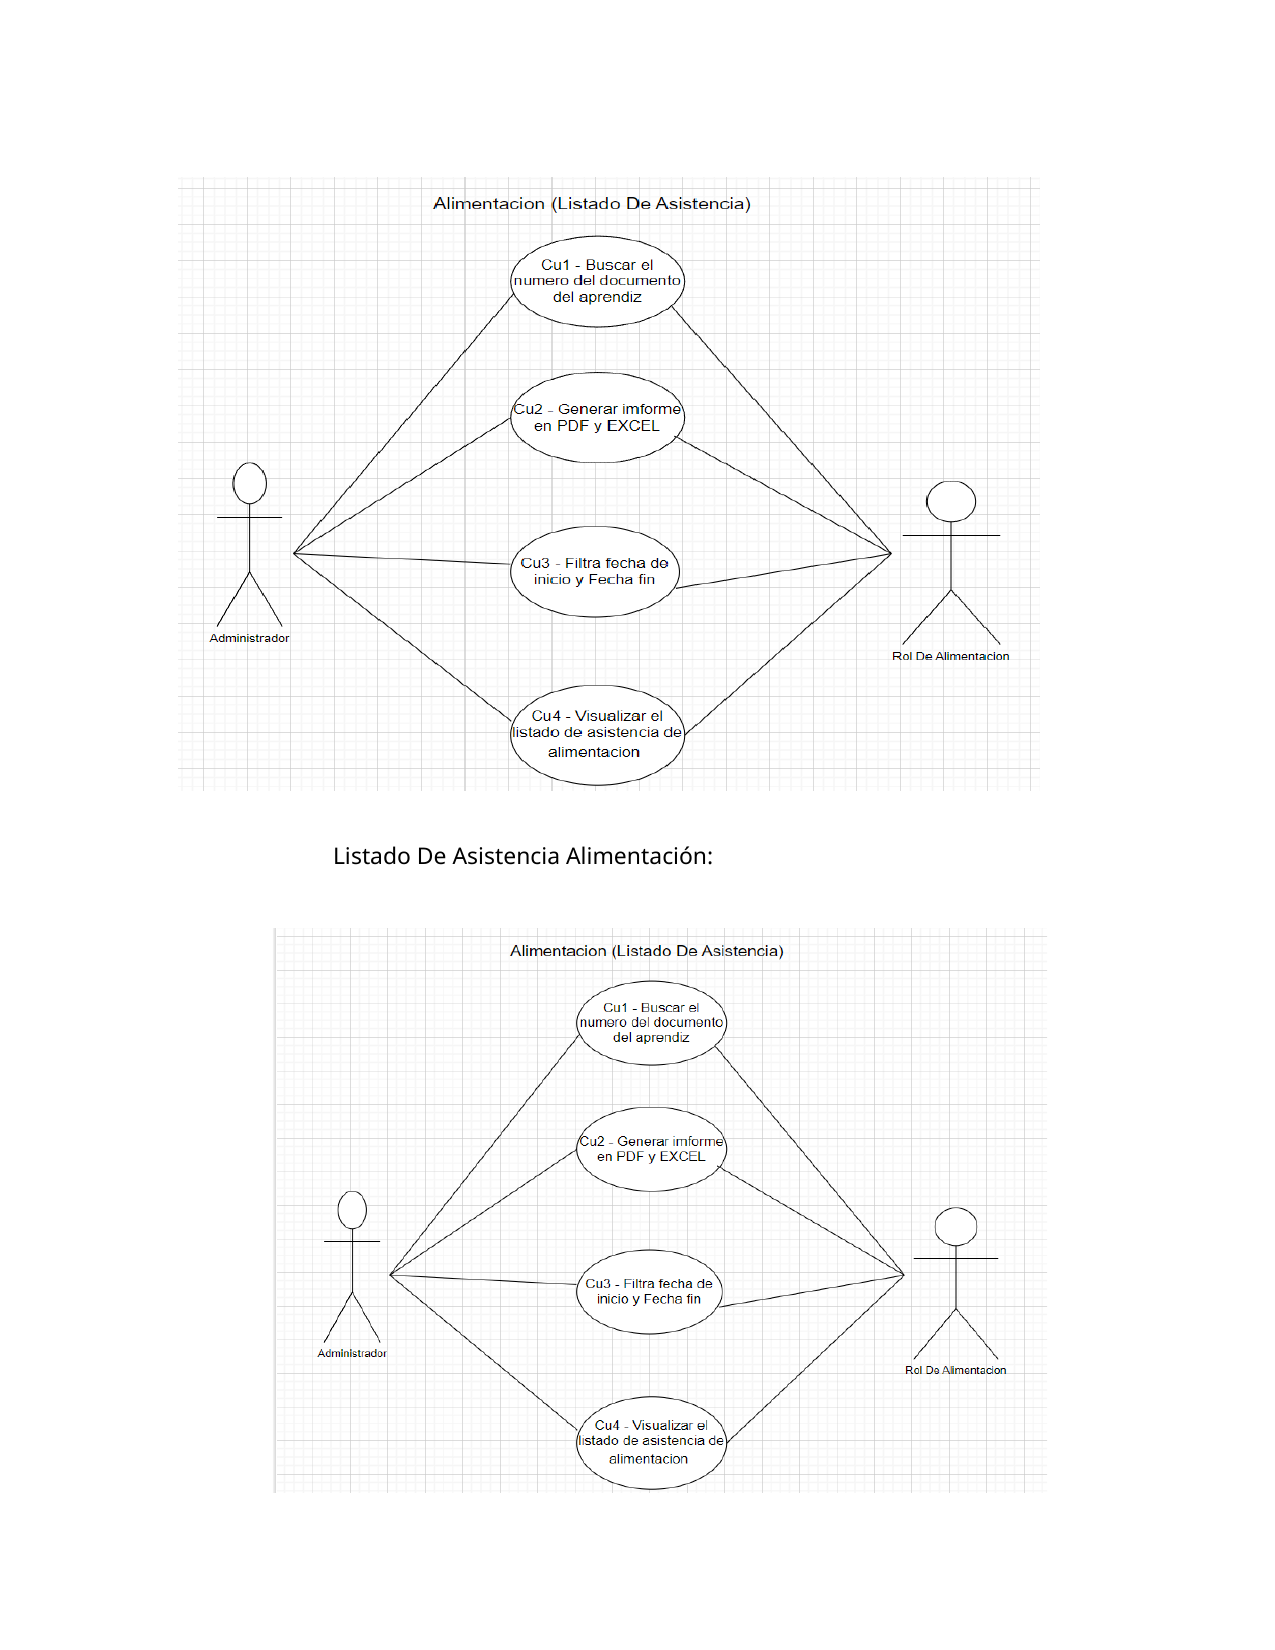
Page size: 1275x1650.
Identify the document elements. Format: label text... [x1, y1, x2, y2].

picture [272, 928, 1047, 1492]
picture [177, 177, 1040, 791]
list Listado De Asistencia Alimentación: [333, 840, 1098, 871]
